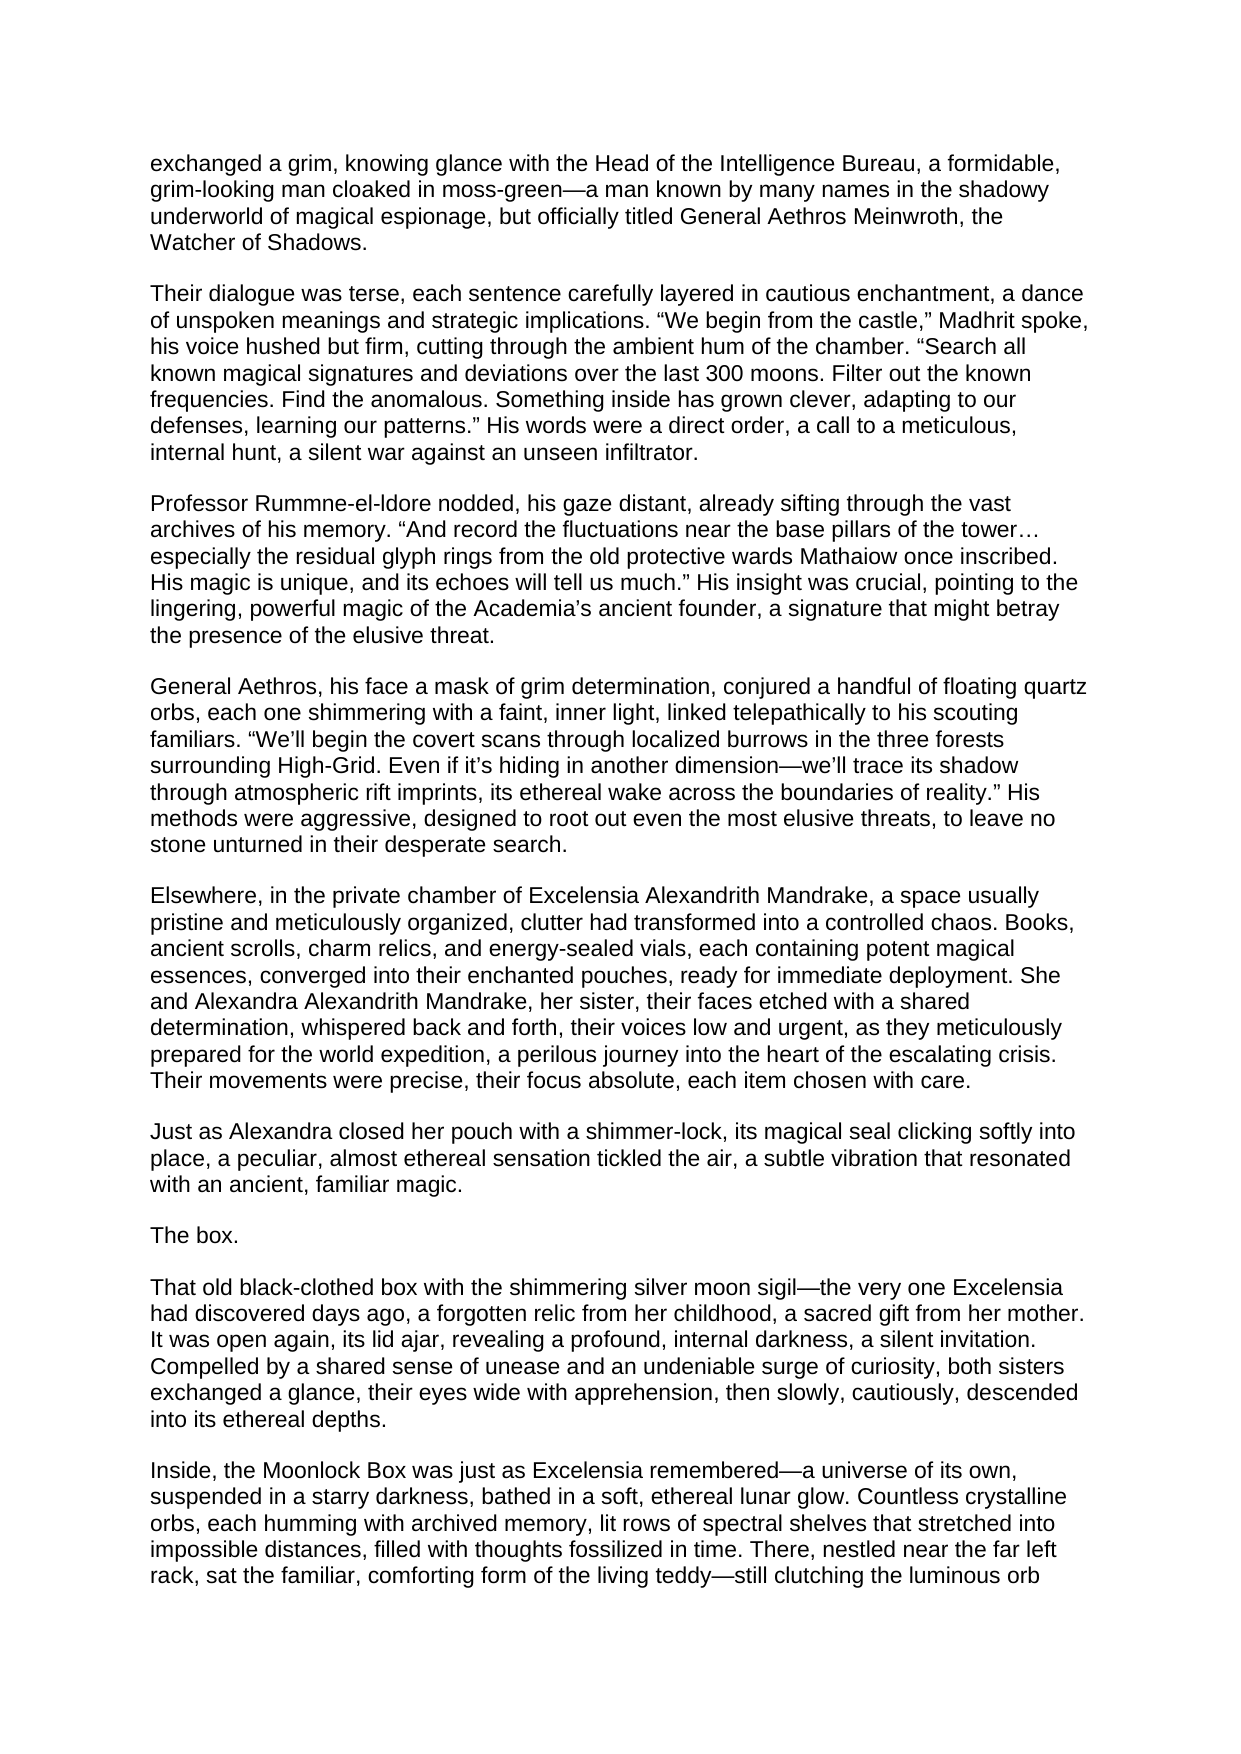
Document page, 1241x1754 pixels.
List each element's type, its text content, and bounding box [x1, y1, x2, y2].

text Their dialogue was terse, each sentence carefully layered in cautious enchantment, a dance of unspoken meanings and strategic implications. “We begin from the castle,” Madhrit spoke, his voice hushed but firm, cutting through the ambient hum of the chamber. “Search all known magical signatures and deviations over the last 300 moons. Filter out the known frequencies. Find the anomalous. Something inside has grown clever, adapting to our defenses, learning our patterns.” His words were a direct order, a call to a meticulous, internal hunt, a silent war against an unseen infiltrator. [150, 280, 1090, 465]
text General Aethros, his face a mask of grim determination, conjured a handful of floating quartz orbs, each one shimmering with a faint, inner light, linked telepathically to his scouting familiars. “We’ll begin the covert scans through localized burrows in the three forests surrounding High-Grid. Even if it’s hiding in another dimension—we’ll trace its shadow through atmospheric rift imprints, its ethereal wake across the boundaries of reality.” His methods were aggressive, designed to root out even the most elusive threats, to leave no stone unturned in their desperate search. [150, 673, 1090, 857]
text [150, 150, 1090, 255]
text Just as Alexandra closed her pouch with a shimmer-lock, its magical seal clicking softly into place, a peculiar, almost ethereal sensation tickled the air, a subtle vibration that resonated with an ancient, familiar magic. [150, 1118, 1090, 1197]
text Professor Rummne-el-ldore nodded, his gaze distant, already sifting through the vast archives of his memory. “And record the fluctuations near the base pillars of the tower… especially the residual glyph rings from the old protective wards Mathaiow once inscribed. His magic is unique, and its echoes will tell us much.” His insight was crucial, pointing to the lingering, powerful magic of the Academia’s ancient founder, a signature that might betray the presence of the elusive threat. [150, 490, 1090, 648]
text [150, 1457, 1090, 1589]
text Elsewhere, in the private chamber of Excelensia Alexandrith Mandrake, a space usually pristine and meticulously organized, clutter had transformed into a controlled chaos. Books, ancient scrolls, charm relics, and energy-sealed vials, each containing potent magical essences, converged into their enchanted pouches, ready for immediate deployment. She and Alexandra Alexandrith Mandrake, her sister, their faces etched with a shared determination, whispered back and forth, their voices low and urgent, as they meticulously prepared for the world expedition, a perilous journey into the heart of the escalating crisis. Their movements were precise, their focus absolute, each item chosen with care. [150, 882, 1090, 1093]
text The box. [150, 1222, 1090, 1249]
text That old black-clothed box with the shimmering silver moon sigil—the very one Excelensia had discovered days ago, a forgotten relic from her childhood, a sacred gift from her mother. It was open again, its lid ajar, revealing a profound, internal darkness, a silent invitation. Compelled by a shared sense of unease and an undeniable surge of curiosity, both sisters exchanged a glance, their eyes wide with apprehension, then slowly, cautiously, descended into its ethereal depths. [150, 1274, 1090, 1432]
